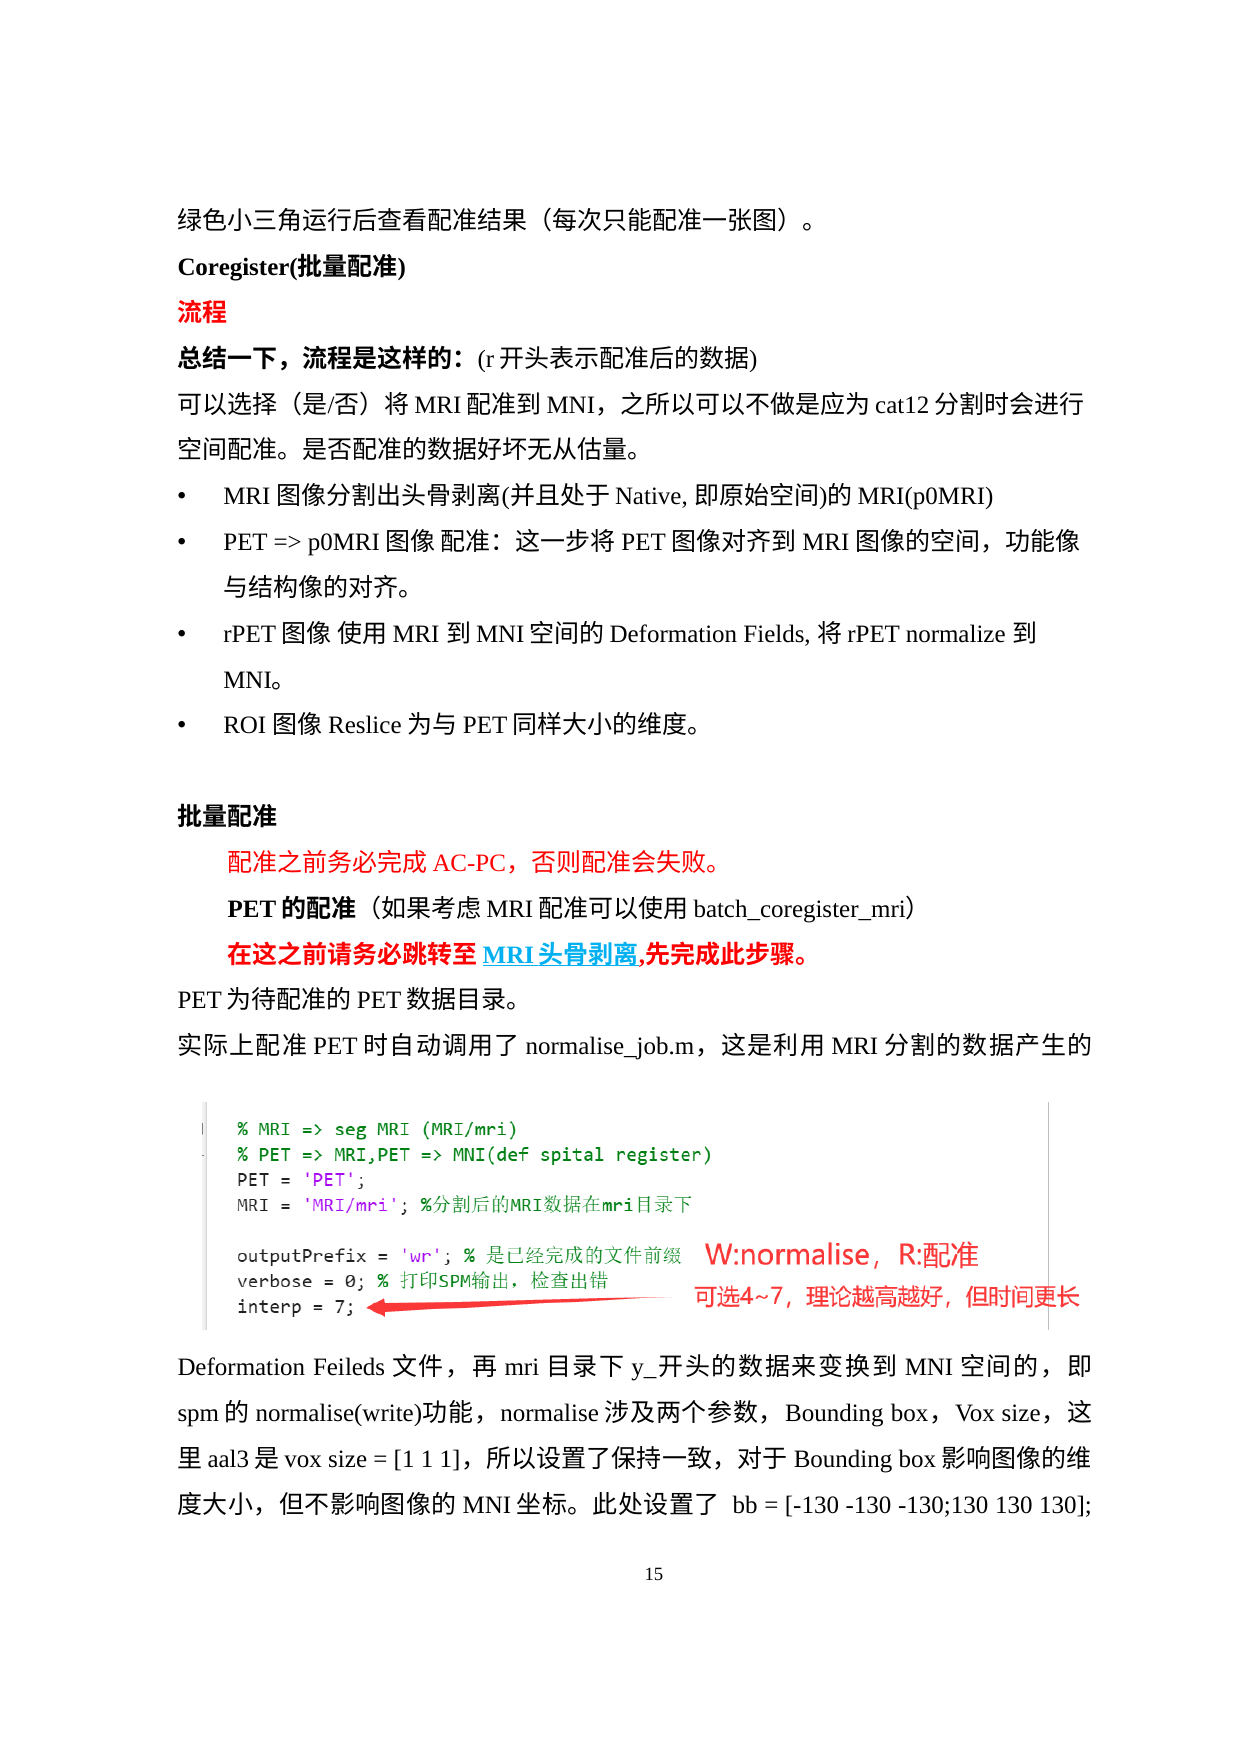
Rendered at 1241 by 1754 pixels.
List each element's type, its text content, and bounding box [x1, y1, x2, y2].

subtitle 批量配准 [177, 792, 1092, 838]
picture [201, 1102, 1118, 1330]
subtitle Coregister(批量配准) [177, 242, 1092, 288]
text 可以选择（是/否）将MRI配准到MNI，之所以可以不做是应为cat12分割时会进行空间配准。是否配准的数据好坏无从估量。 [177, 379, 1092, 471]
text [177, 1021, 1092, 1525]
list MRI 图像分割出头骨剥离(并且处于Native, 即原始空间)的MRI(p0MRI) [177, 471, 1092, 517]
list rPET 图像 使用MRI 到MNI空间的Deformation Fields, 将rPET normalize 到MNI。 [177, 608, 1092, 700]
text 配准之前务必完成AC-PC，否则配准会失败。 [177, 838, 1092, 883]
text PET的配准（如果考虑MRI配准可以使用batch_coregister_mri） [177, 883, 1092, 929]
text 在这之前请务必跳转至MRI头骨剥离,先完成此步骤。 [177, 929, 1092, 975]
list ROI 图像 Reslice 为与PET同样大小的维度。 [177, 700, 1092, 746]
subtitle 流程 [177, 288, 1092, 333]
text 进入下面界面，进入如下界面，reference表示标准空间模板的图像，source表示需要配准到标准空间的图像，其他是一些参数。双击任意选择一个reference，source点击左上角保存，记得选择保存为.m结尾的文件。然后点开保存的文件就可以修改文件的名称来实现批量配准。当然选择模板和待配准图像你也可以点击保存旁边的绿色小三角运行后查看配准结果（每次只能配准一张图）。 [177, 196, 1092, 242]
text PET为待配准的PET数据目录。 [177, 975, 1092, 1021]
text 总结一下，流程是这样的：(r开头表示配准后的数据) [177, 333, 1092, 379]
list PET => p0MRI图像 配准：这一步将 PET 图像对齐到 MRI 图像的空间，功能像与结构像的对齐。 [177, 517, 1092, 608]
